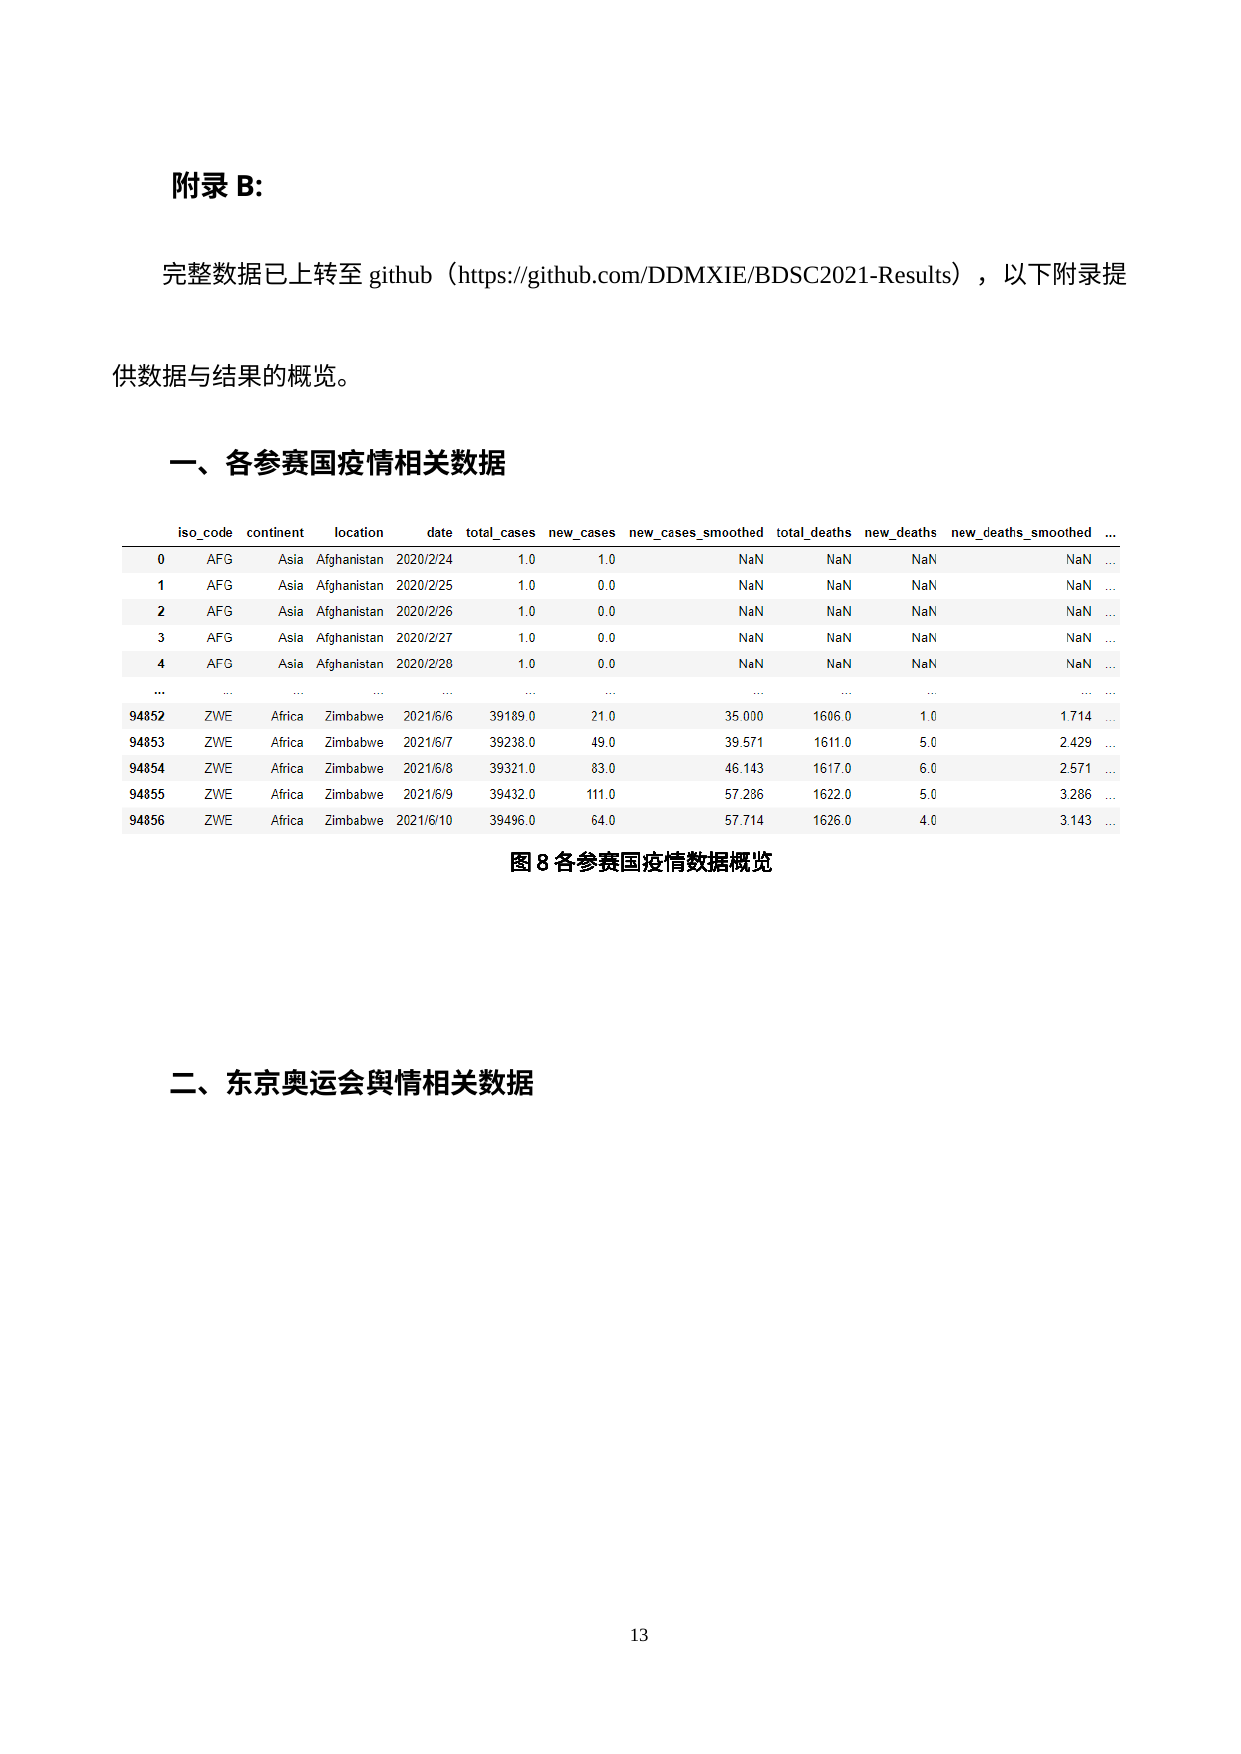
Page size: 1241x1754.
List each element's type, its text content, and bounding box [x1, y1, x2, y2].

subtitle 二、东京奥运会舆情相关数据 [112, 1047, 1128, 1115]
text 完整数据已上转至github（https://github.com/DDMXIE/BDSC2021-Results），以下附录提供数据与结果的概览。 [112, 239, 1128, 409]
picture [120, 519, 1120, 836]
subtitle 一、各参赛国疫情相关数据 [112, 427, 1128, 495]
subtitle 附录B: [112, 150, 1128, 218]
